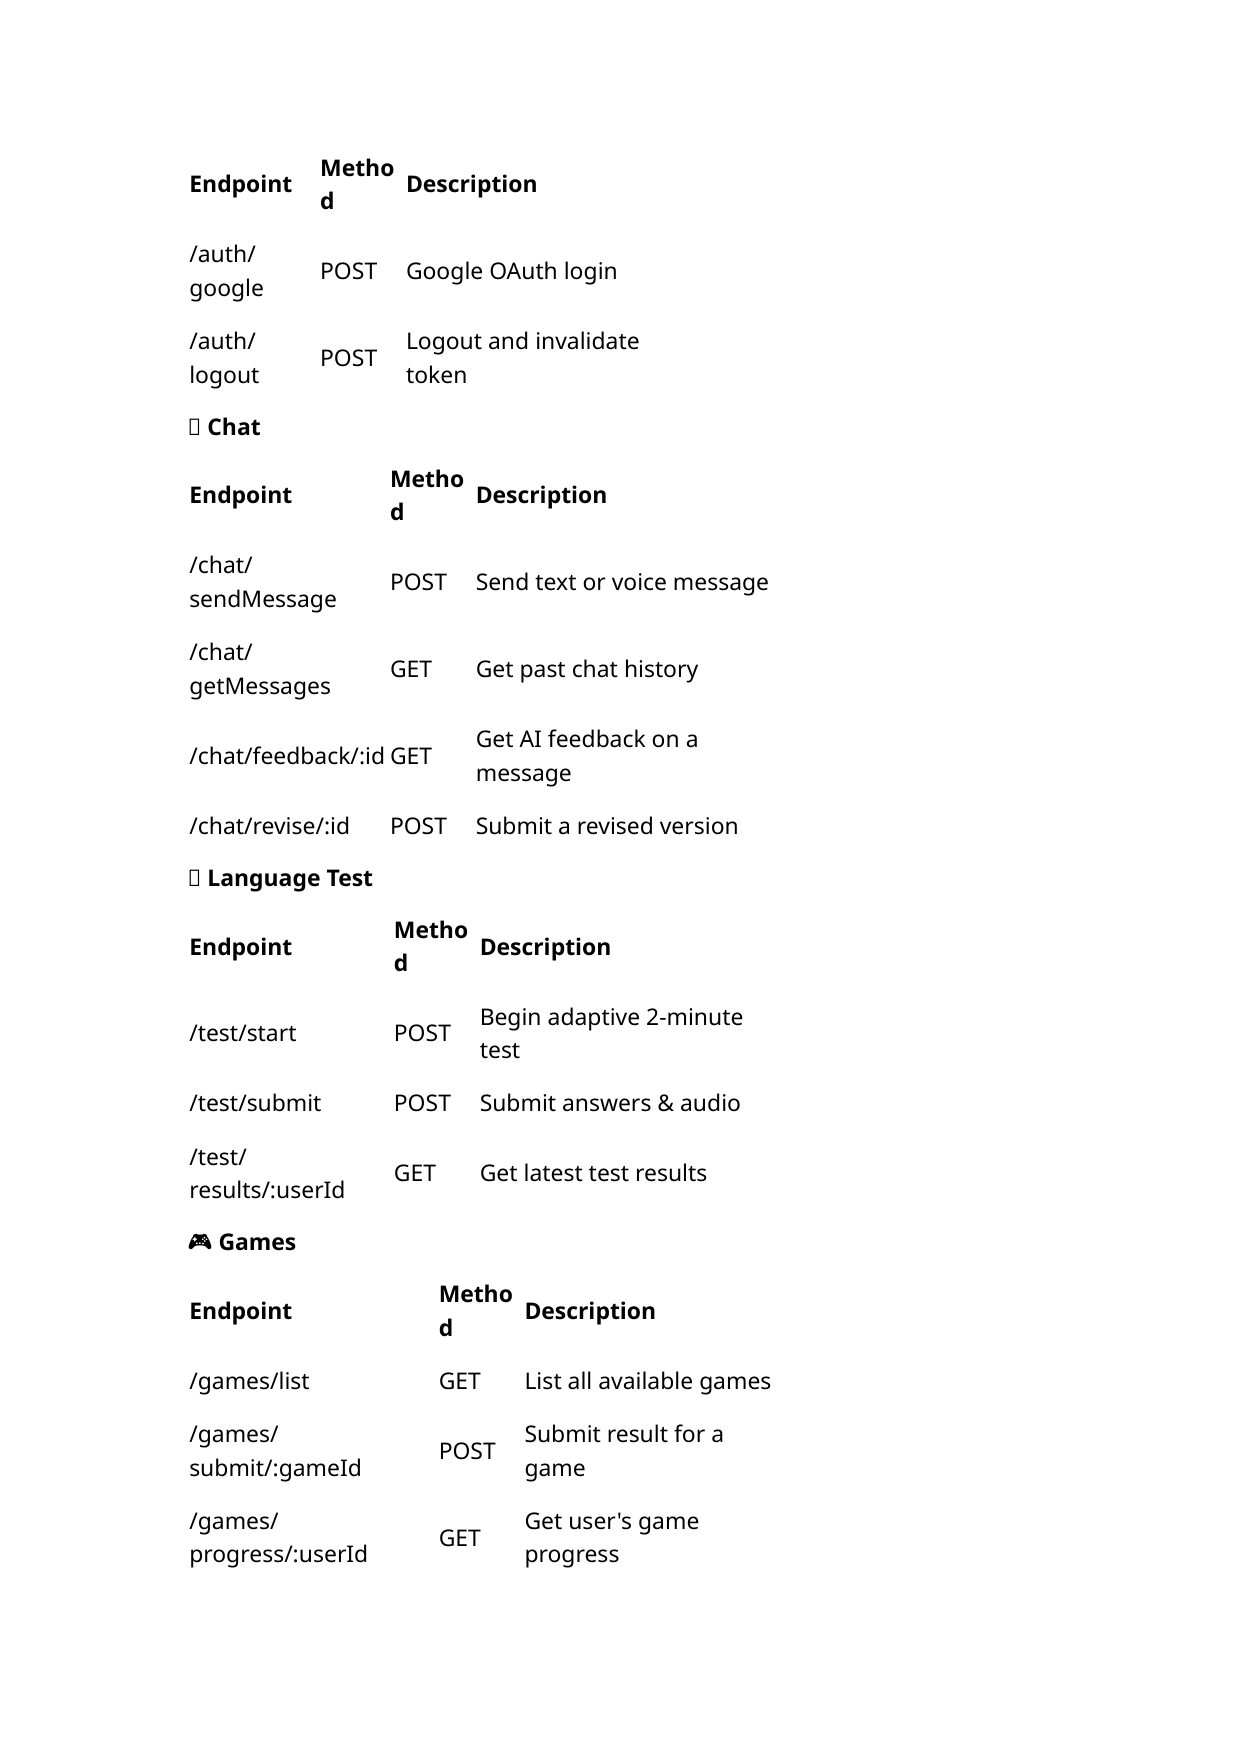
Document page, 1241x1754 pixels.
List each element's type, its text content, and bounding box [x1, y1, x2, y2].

table_header Description [404, 150, 683, 237]
table_cell /auth/google [188, 237, 318, 324]
table_header Method [392, 912, 478, 999]
table_cell /games/submit/:gameId [188, 1416, 437, 1503]
table_cell Logout and invalidate token [404, 324, 683, 411]
table_cell GET [437, 1503, 523, 1590]
table_cell GET [388, 635, 474, 722]
table_cell /auth/logout [188, 324, 318, 411]
table_cell /test/results/:userId [188, 1139, 392, 1226]
table_cell /test/start [188, 999, 392, 1086]
table_cell /test/submit [188, 1086, 392, 1139]
table_cell /chat/sendMessage [188, 548, 388, 635]
table_cell Get past chat history [474, 635, 778, 722]
table_header Method [437, 1276, 523, 1363]
table_cell GET [437, 1363, 523, 1416]
text 🧪 Language Test [187, 862, 1053, 893]
text 💬 Chat [187, 411, 1053, 442]
table_cell Get user's game progress [523, 1503, 779, 1590]
table_header Description [478, 912, 767, 999]
table_cell Google OAuth login [404, 237, 683, 324]
table_header Method [319, 150, 404, 237]
table_cell List all available games [523, 1363, 779, 1416]
table_cell Submit result for a game [523, 1416, 779, 1503]
table_cell POST [388, 548, 474, 635]
text 🎮 Games [187, 1226, 1053, 1257]
table_header Endpoint [188, 150, 318, 237]
table_header Method [388, 461, 474, 548]
table_cell POST [392, 1086, 478, 1139]
table_cell /games/list [188, 1363, 437, 1416]
table_cell GET [392, 1139, 478, 1226]
table_cell POST [388, 809, 474, 862]
table_cell /chat/getMessages [188, 635, 388, 722]
table_cell /games/progress/:userId [188, 1503, 437, 1590]
table_cell /chat/revise/:id [188, 809, 388, 862]
table_cell Submit answers & audio [478, 1086, 767, 1139]
table_cell POST [392, 999, 478, 1086]
table_cell Begin adaptive 2-minute test [478, 999, 767, 1086]
table_cell POST [319, 237, 404, 324]
table_header Description [523, 1276, 779, 1363]
table_cell Submit a revised version [474, 809, 778, 862]
table_cell Get latest test results [478, 1139, 767, 1226]
table_cell /chat/feedback/:id [188, 722, 388, 808]
table_header Endpoint [188, 461, 388, 548]
table_cell Send text or voice message [474, 548, 778, 635]
table_header Endpoint [188, 912, 392, 999]
table_cell GET [388, 722, 474, 808]
table_cell Get AI feedback on a message [474, 722, 778, 808]
table_cell POST [437, 1416, 523, 1503]
table_header Description [474, 461, 778, 548]
table_header Endpoint [188, 1276, 437, 1363]
table_cell POST [319, 324, 404, 411]
